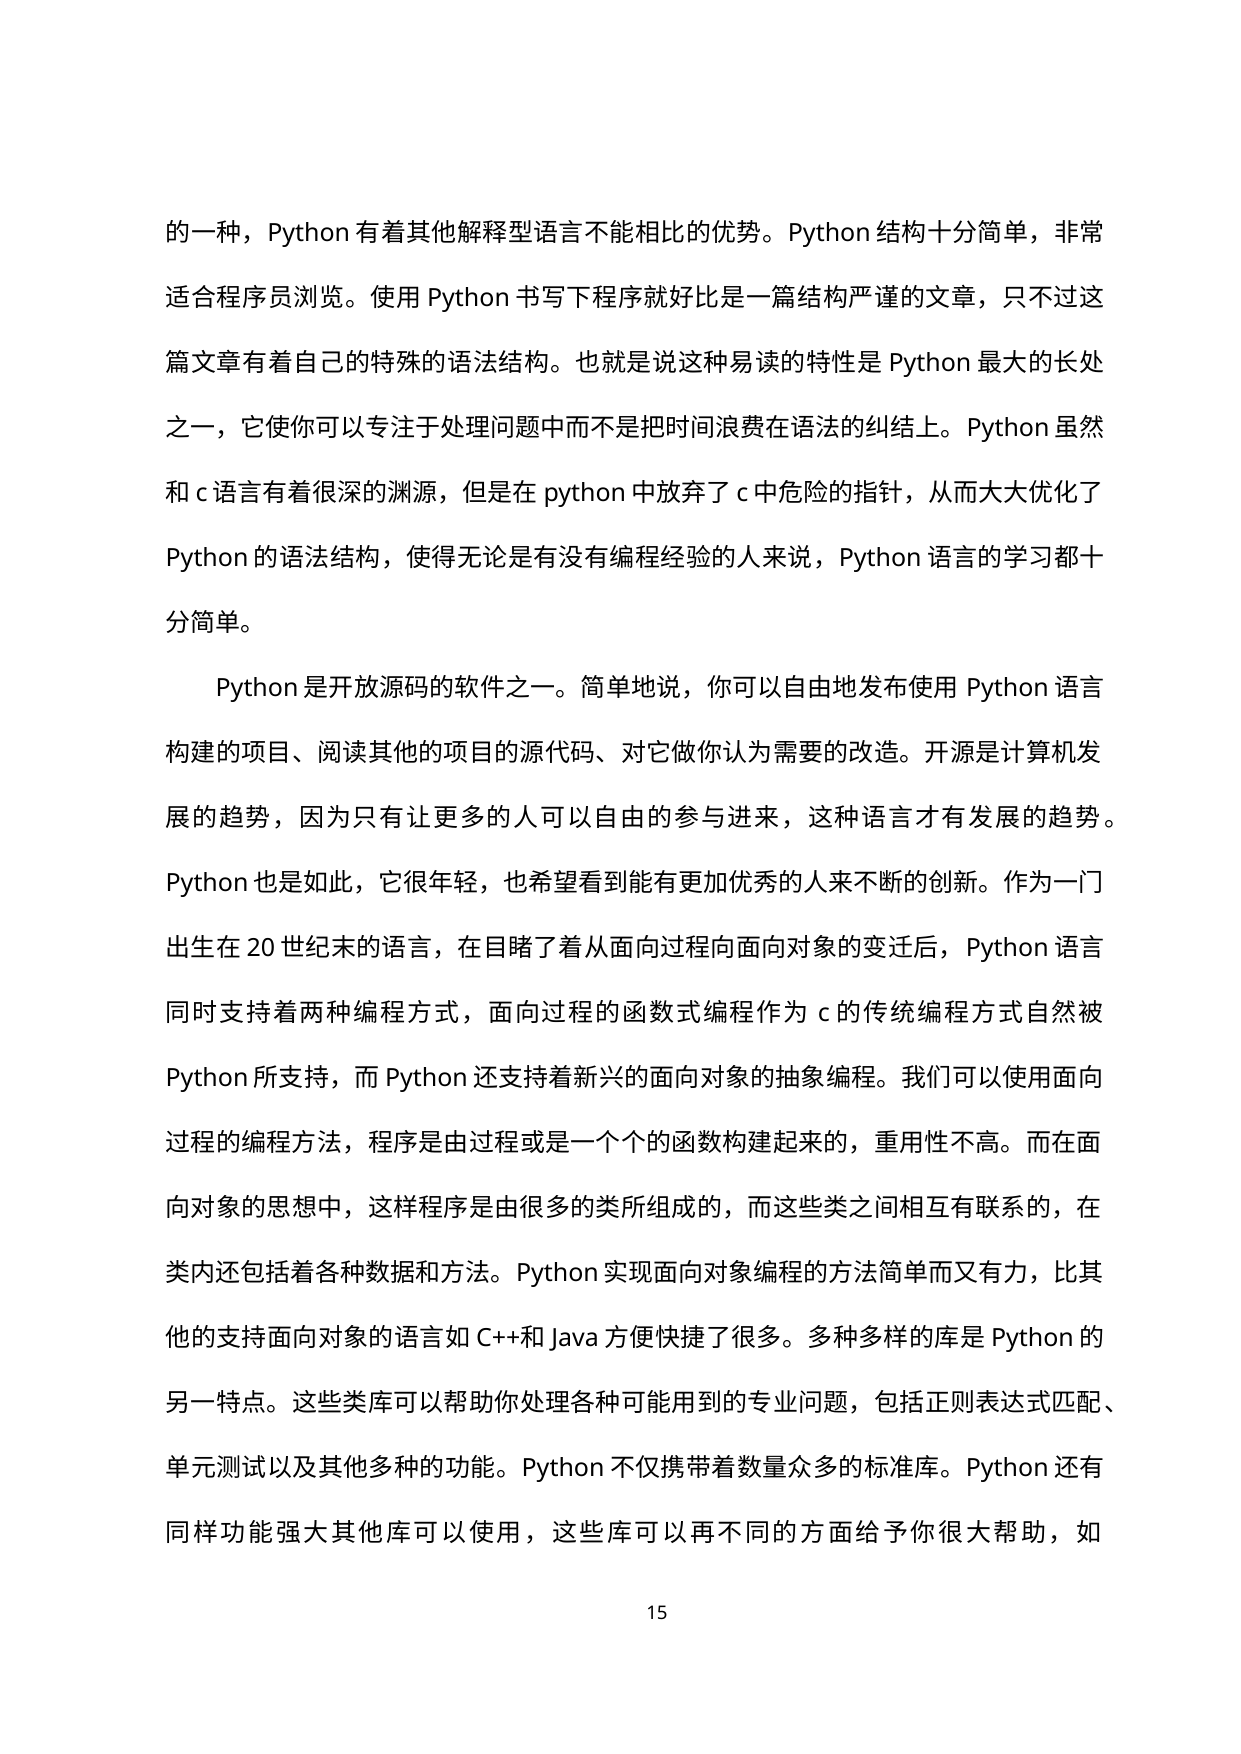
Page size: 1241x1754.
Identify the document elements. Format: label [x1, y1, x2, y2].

text [165, 198, 1104, 653]
text [165, 653, 1104, 1563]
